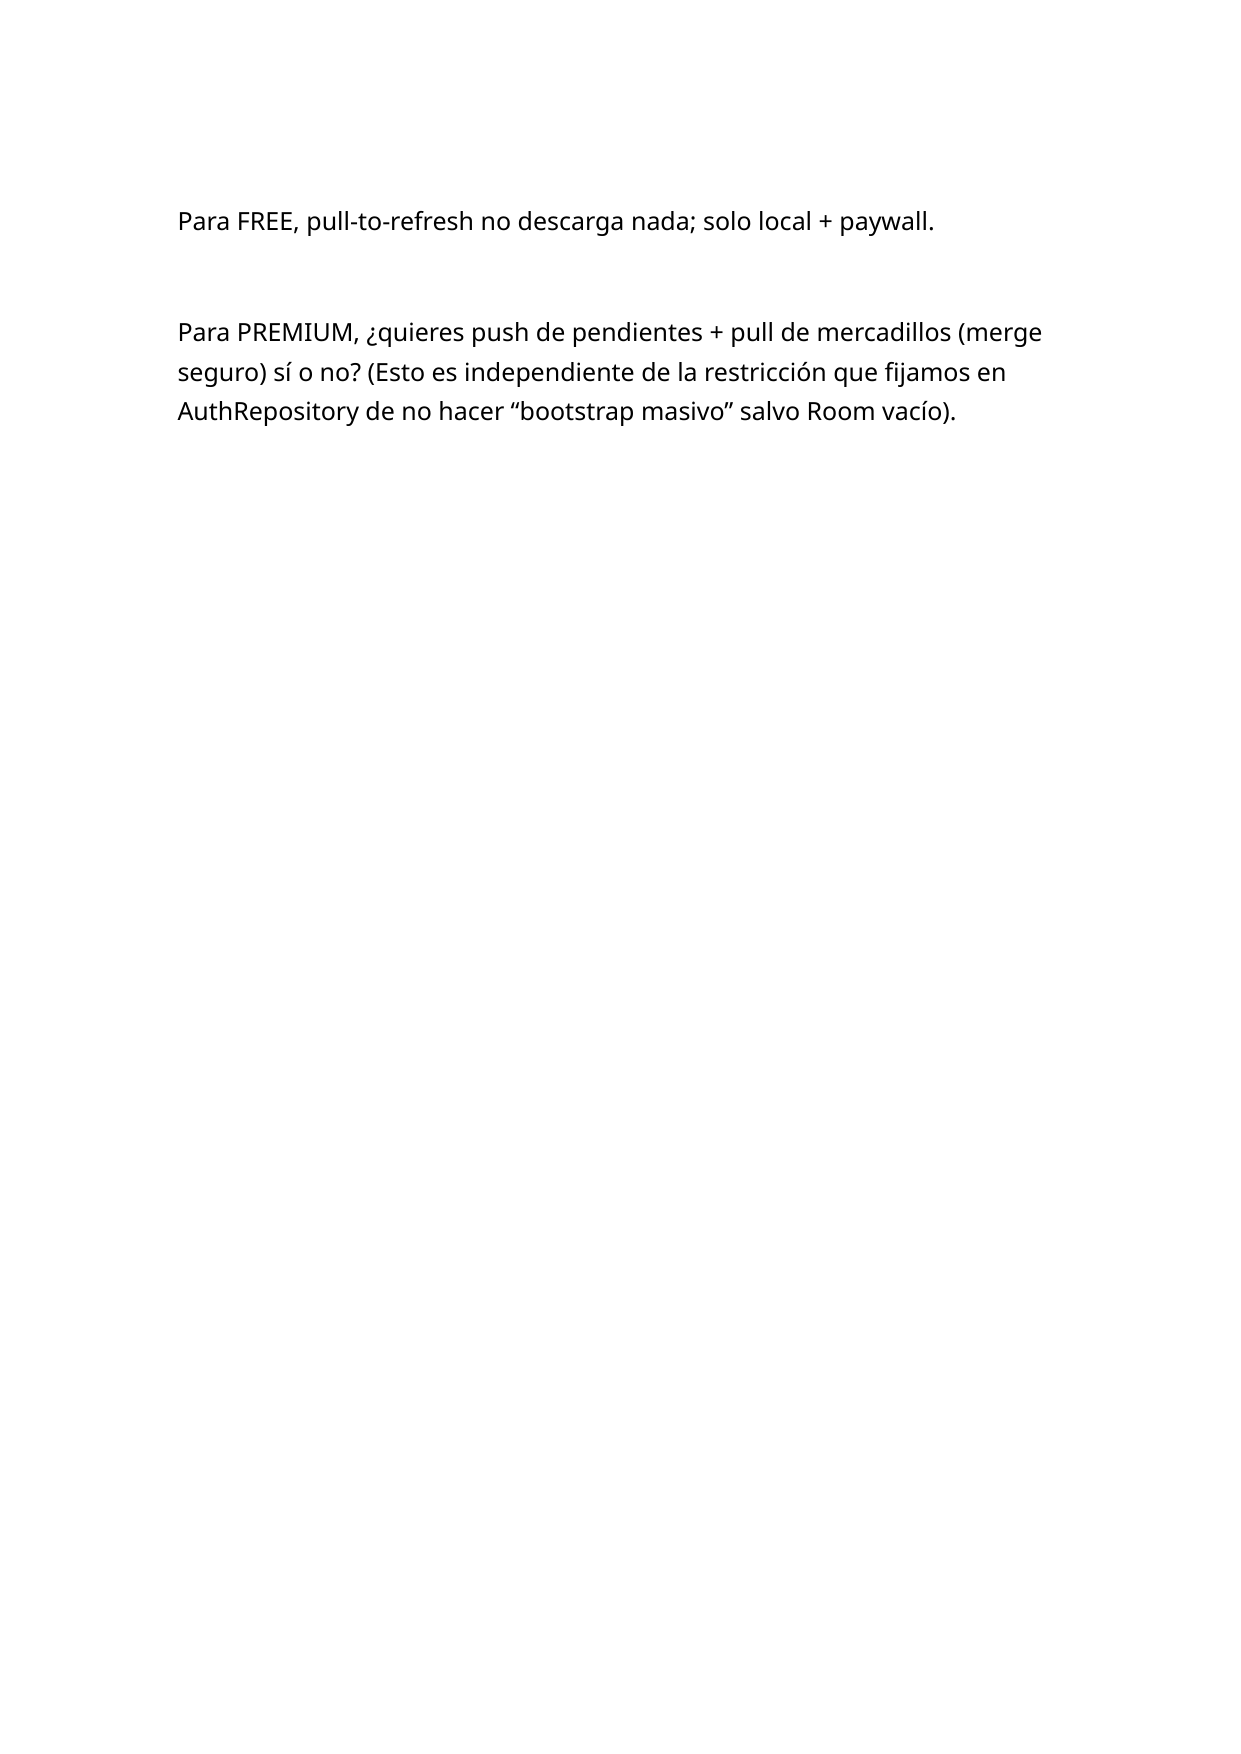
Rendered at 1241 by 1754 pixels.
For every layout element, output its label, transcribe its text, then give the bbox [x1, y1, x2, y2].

text Para PREMIUM, ¿quieres push de pendientes + pull de mercadillos (merge seguro) sí o no? (Esto es independiente de la restricción que fijamos en AuthRepository de no hacer “bootstrap masivo” salvo Room vacío). [177, 315, 1063, 427]
text Para FREE, pull-to-refresh no descarga nada; solo local + paywall. [177, 203, 1063, 237]
